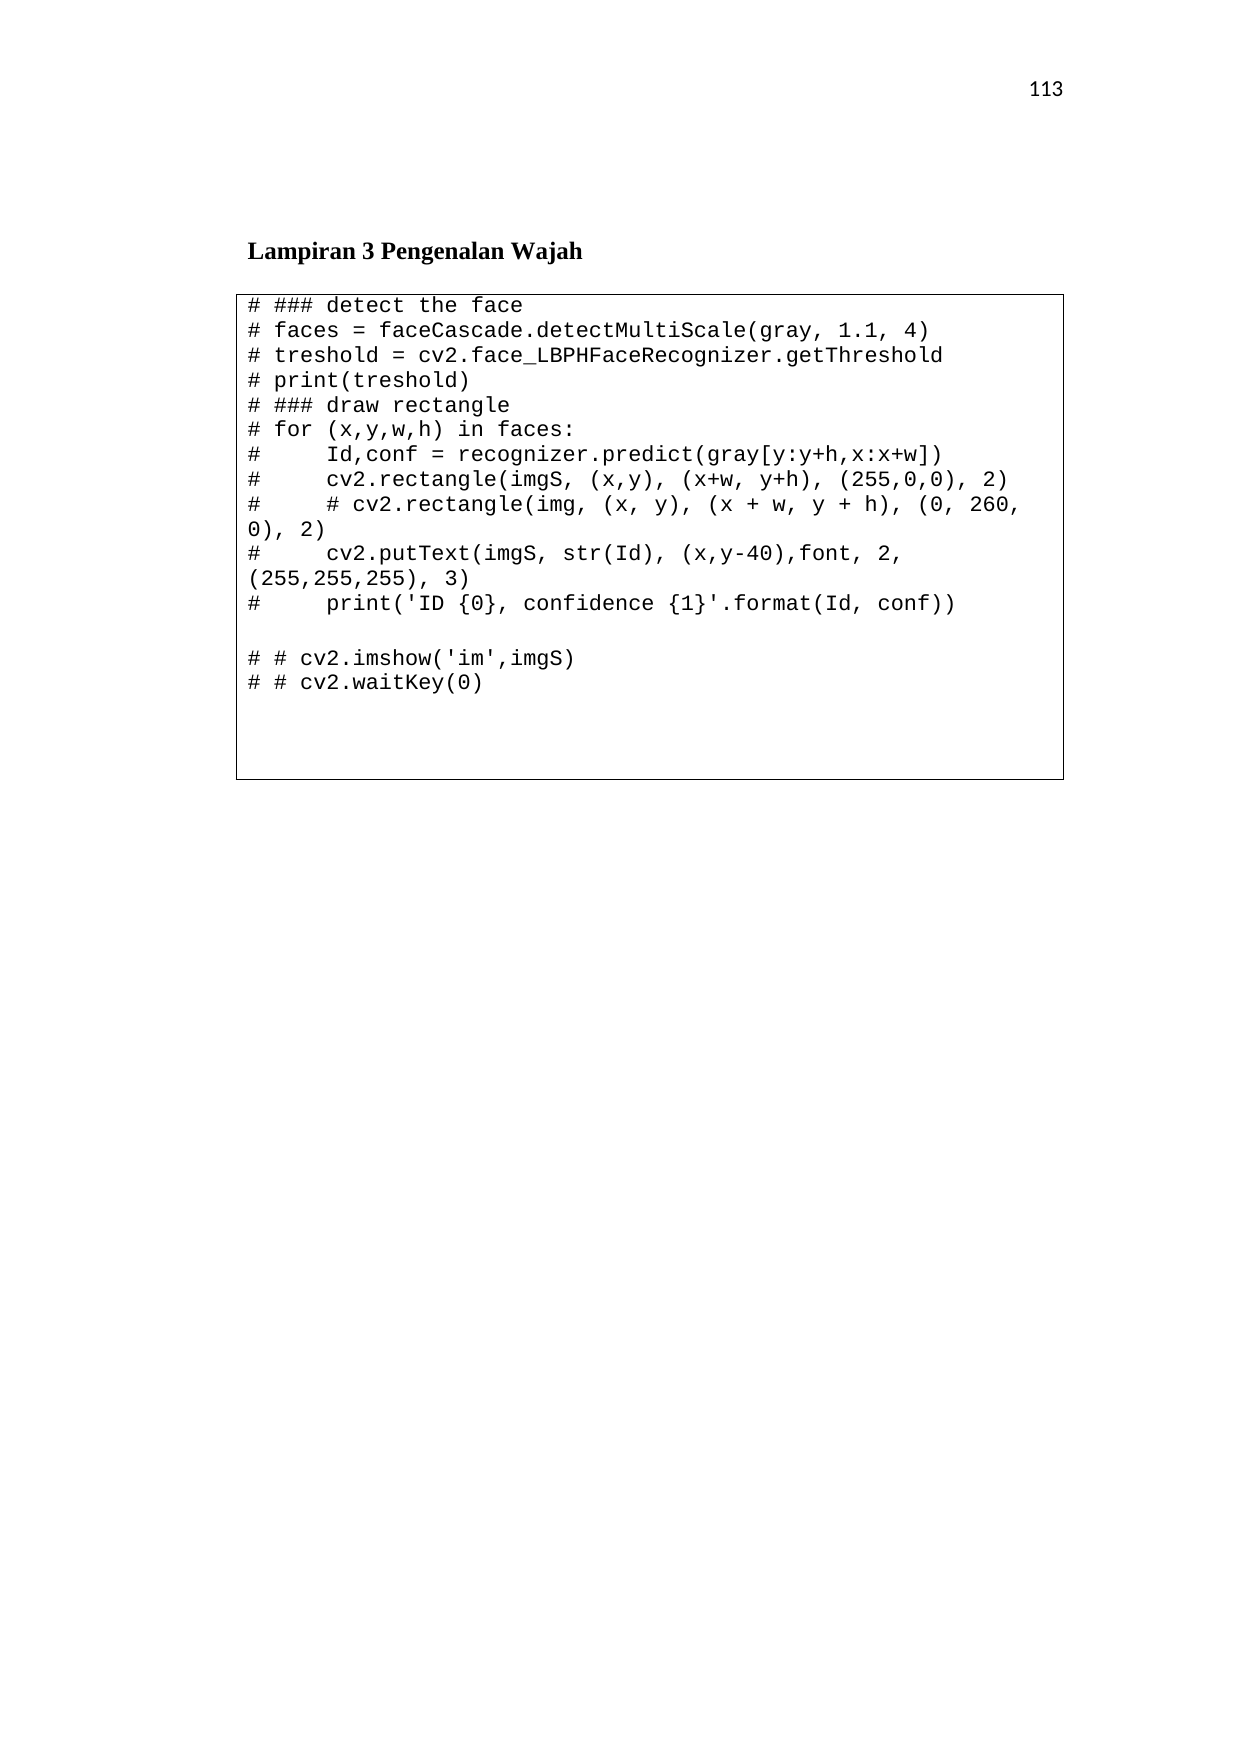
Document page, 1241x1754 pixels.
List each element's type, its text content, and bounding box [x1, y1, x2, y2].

table_header Lampiran 3 Pengenalan Wajah [236, 236, 1063, 294]
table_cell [237, 295, 1063, 778]
